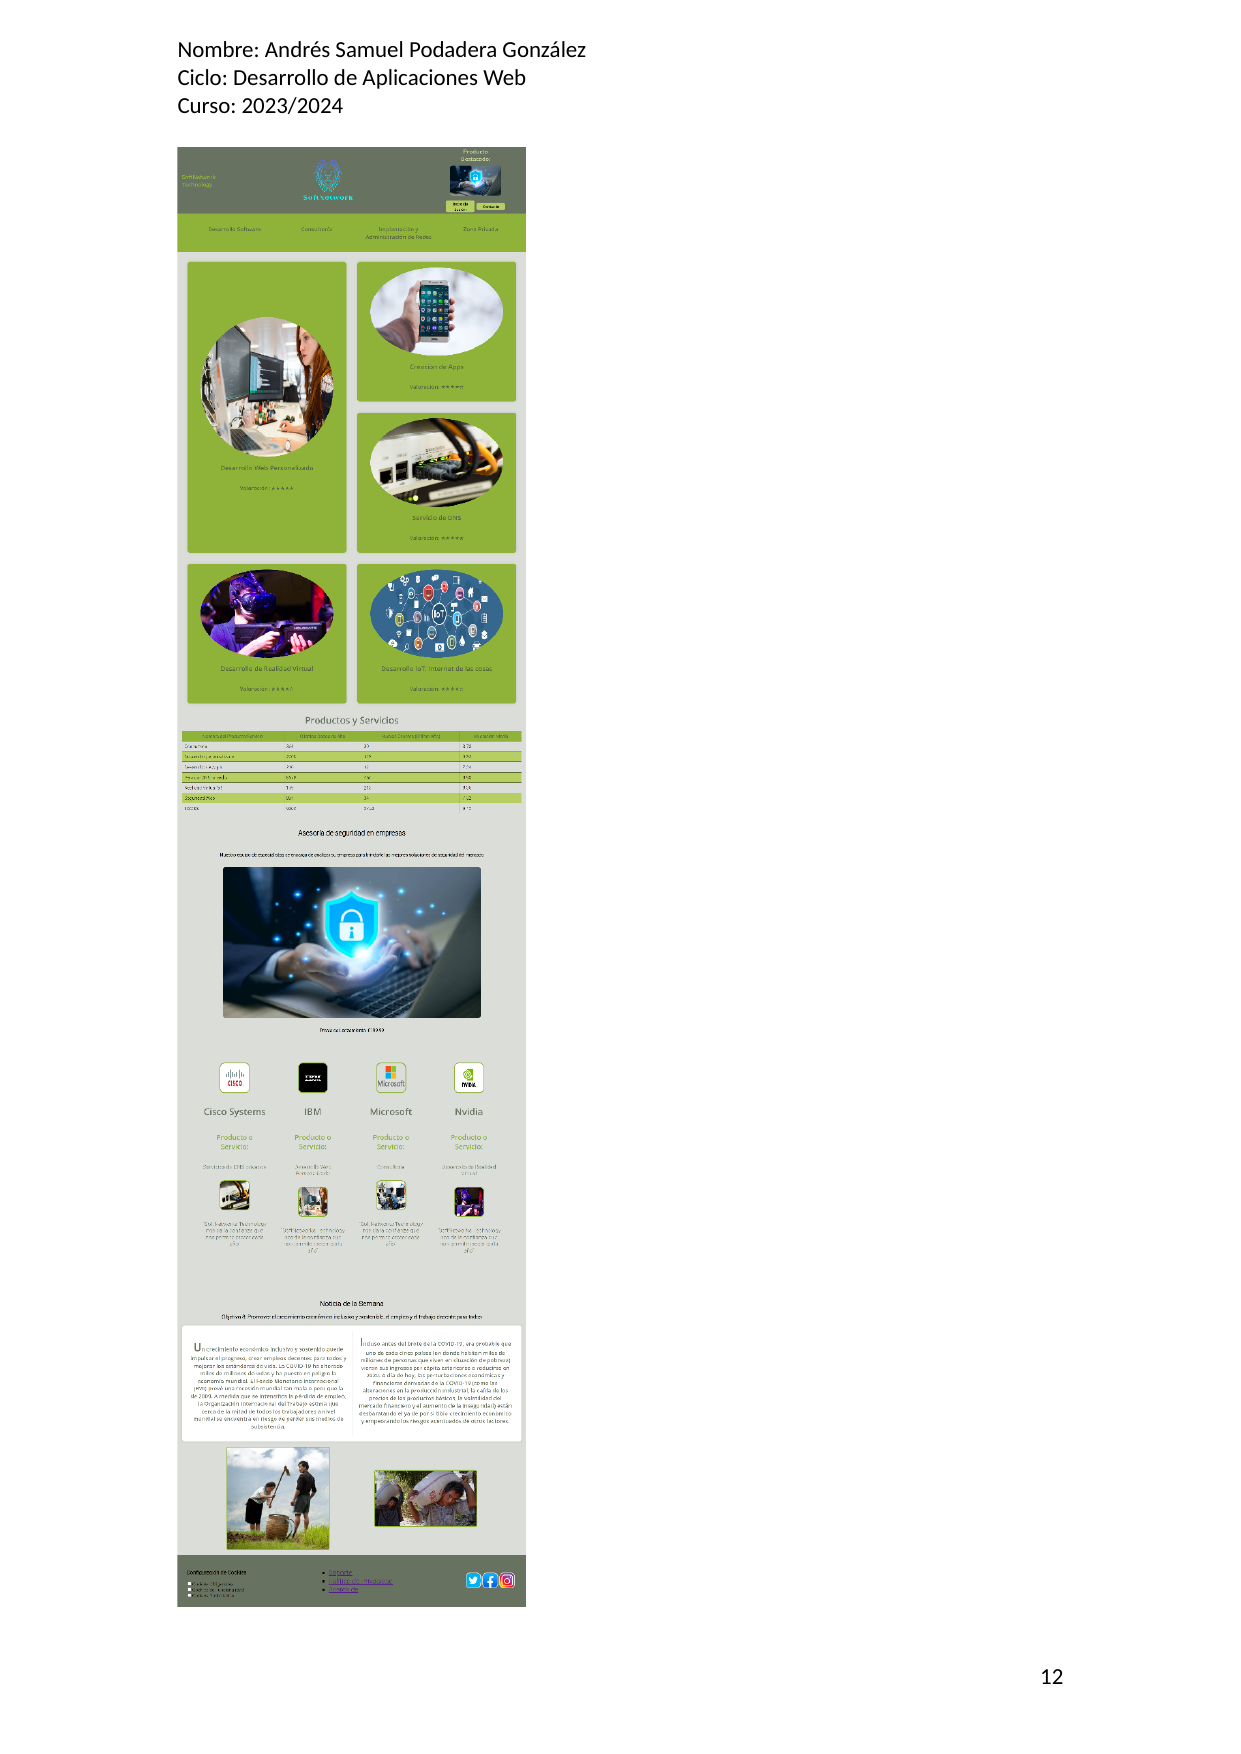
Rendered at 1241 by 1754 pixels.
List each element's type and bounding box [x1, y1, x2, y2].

picture [177, 147, 526, 1607]
